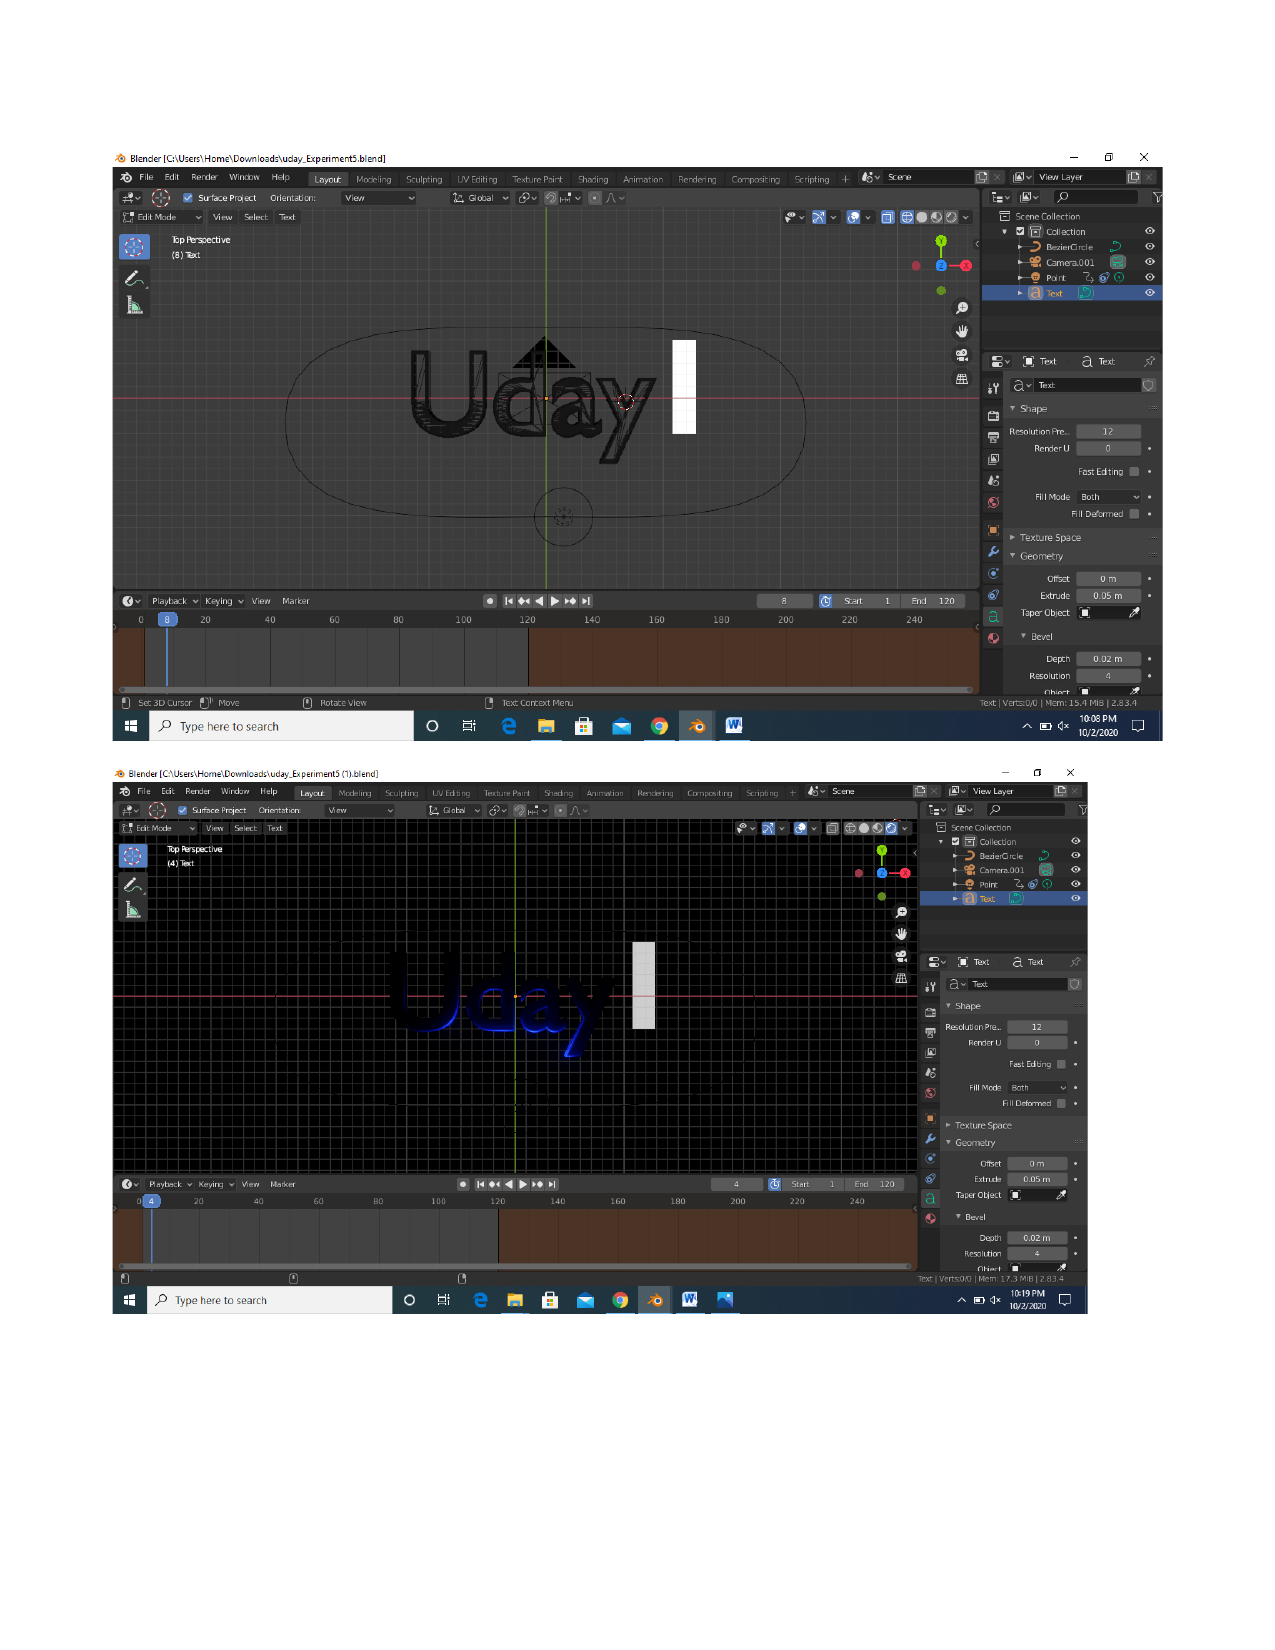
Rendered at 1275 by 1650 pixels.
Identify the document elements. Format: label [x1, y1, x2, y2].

picture [112, 765, 1088, 1314]
picture [112, 150, 1163, 741]
